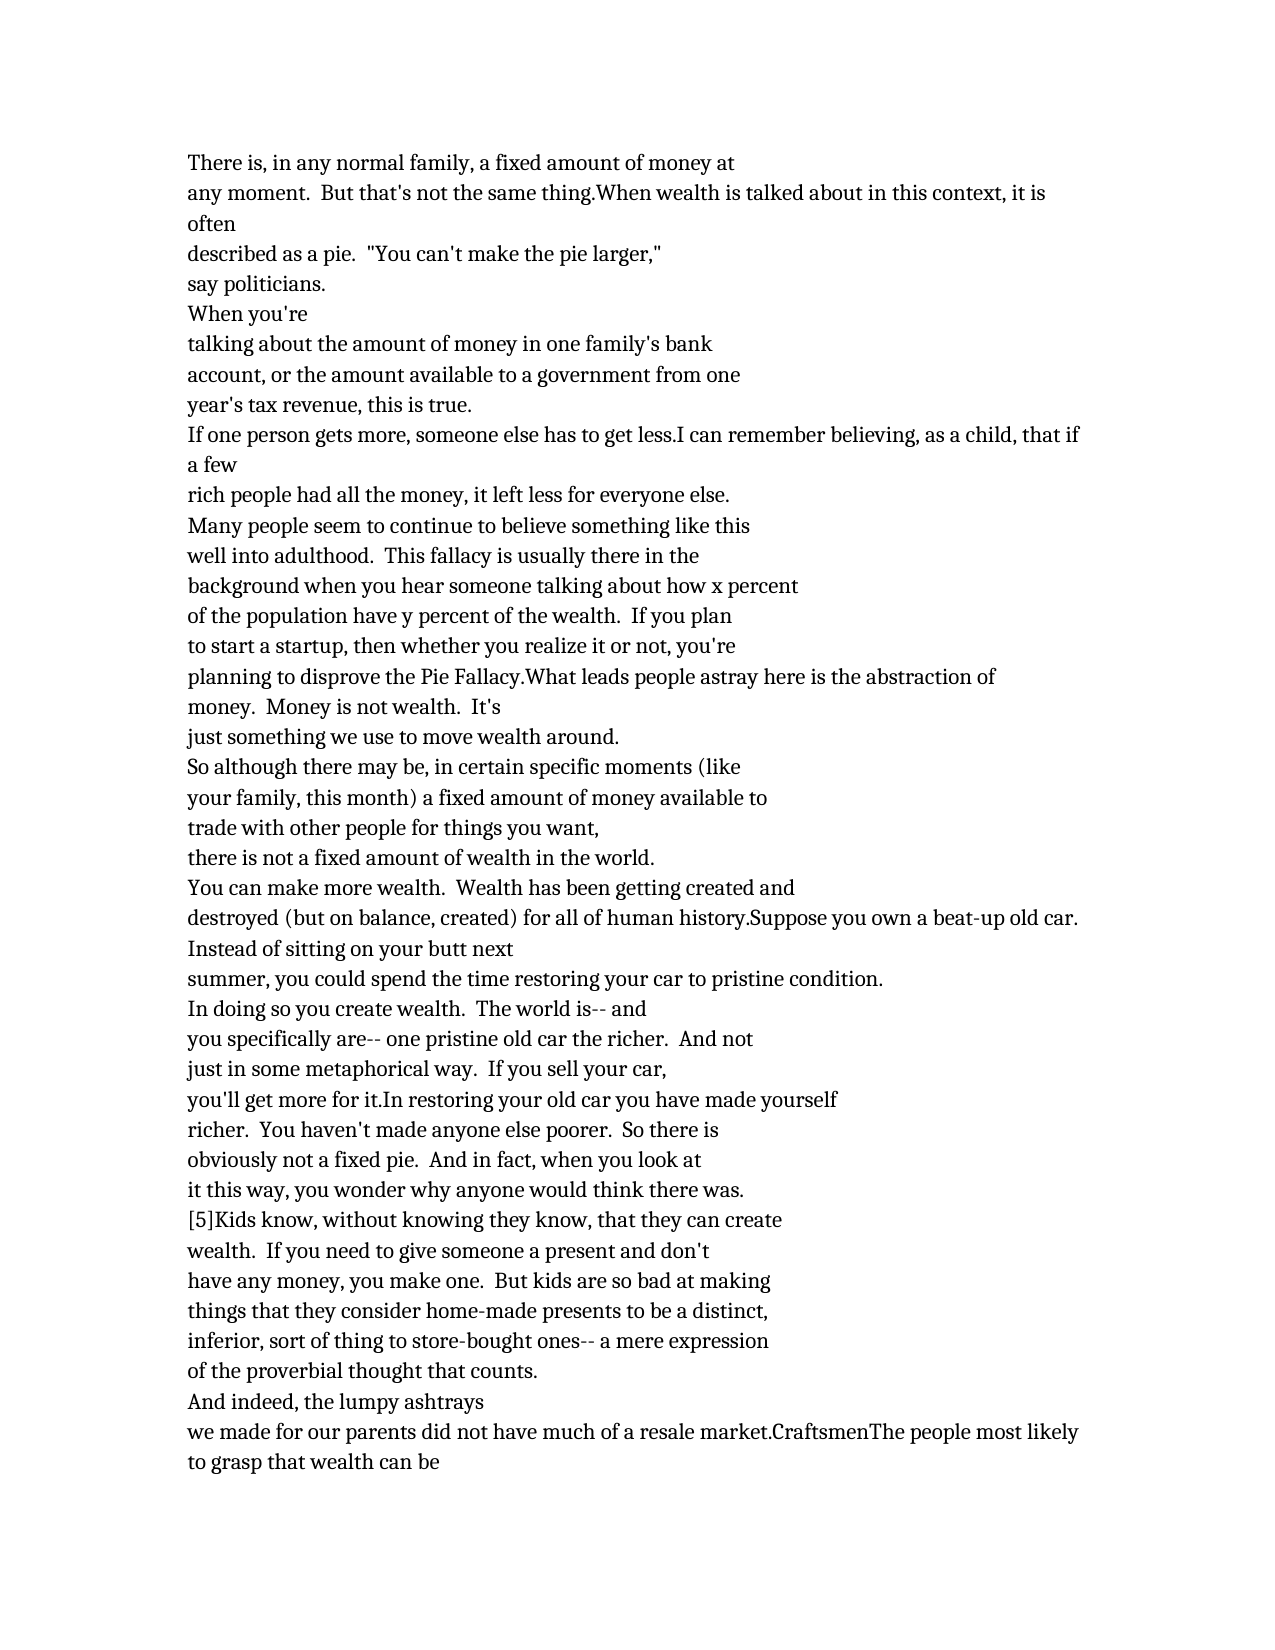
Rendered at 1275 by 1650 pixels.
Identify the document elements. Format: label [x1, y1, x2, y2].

text [187, 150, 1087, 1475]
